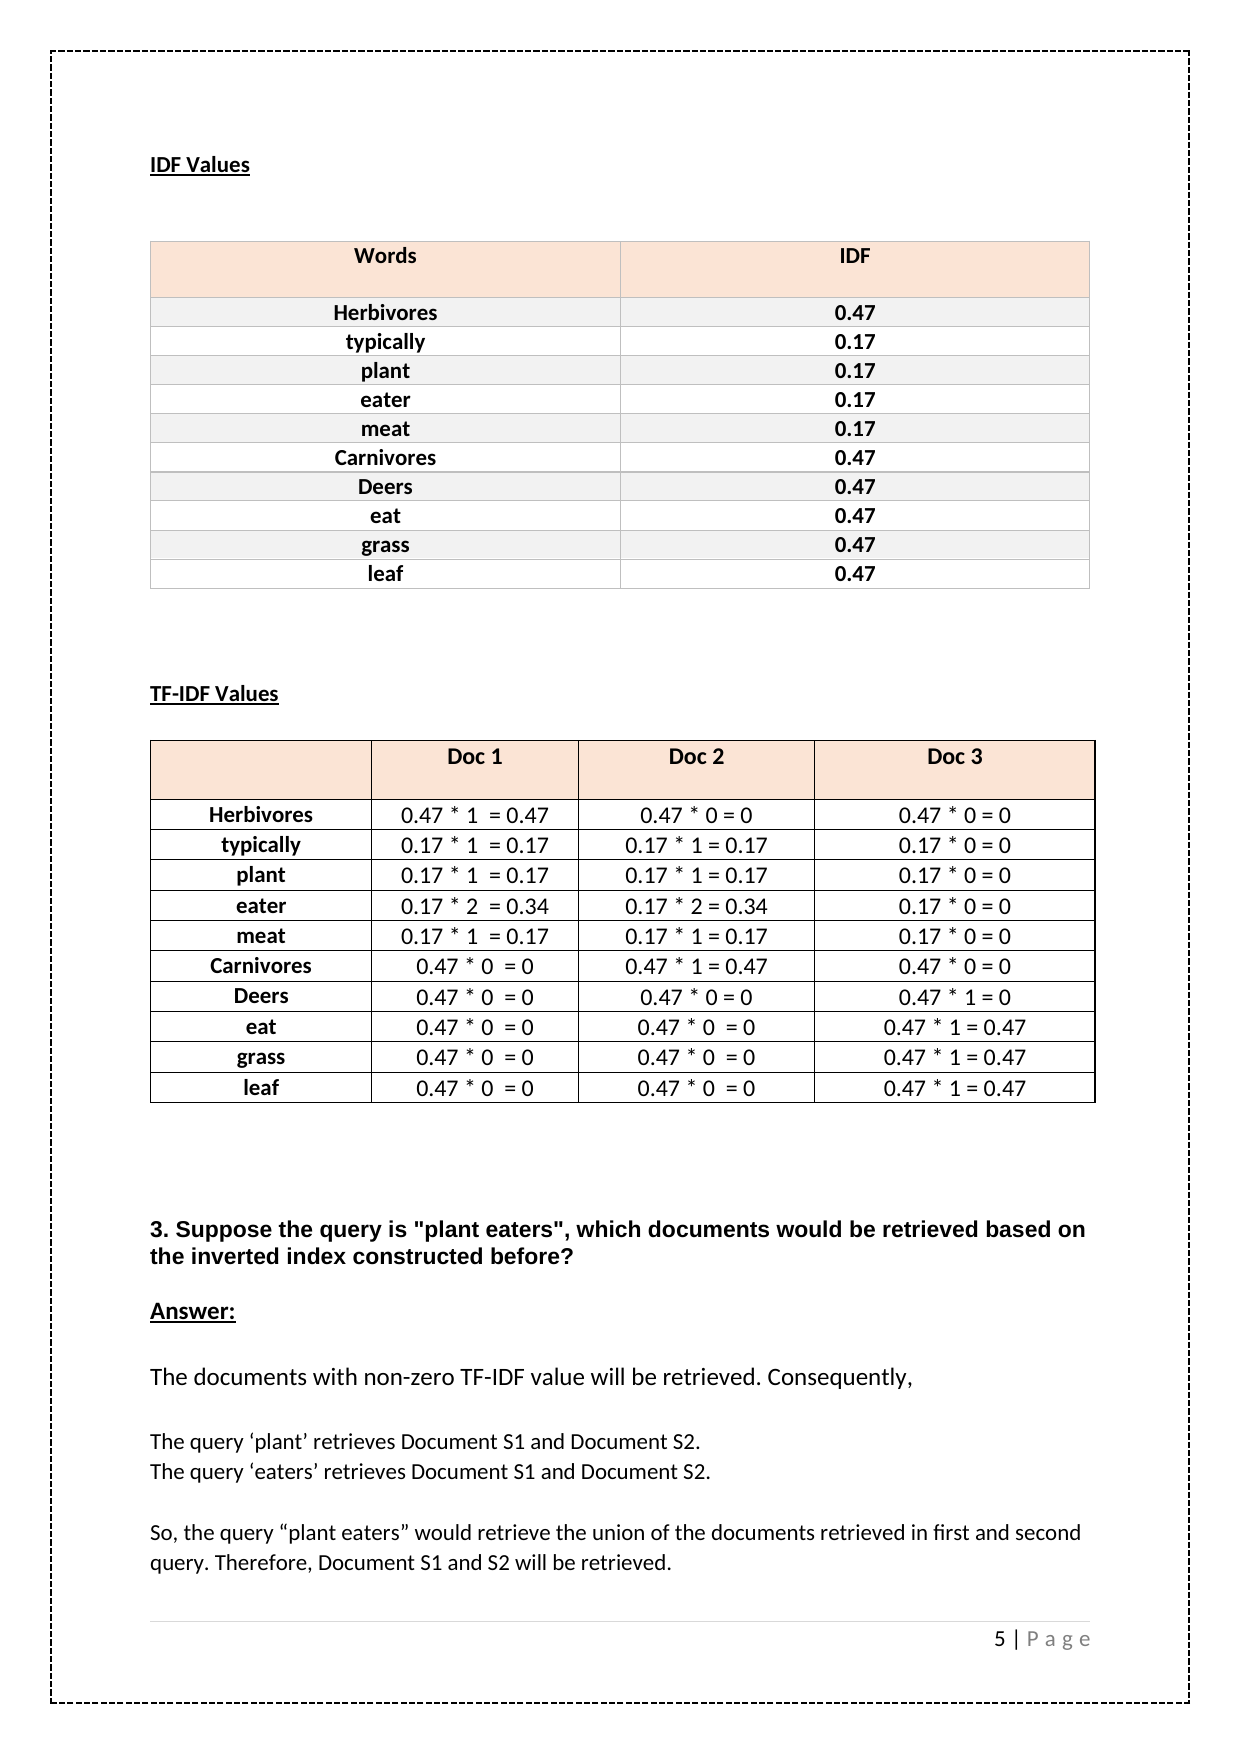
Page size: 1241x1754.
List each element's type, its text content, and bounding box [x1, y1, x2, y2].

table_header Doc 1 [372, 741, 578, 799]
table_cell Deers [151, 982, 371, 1011]
table_cell eat [151, 1012, 371, 1041]
table_cell 0.47 * 1 = 0 [815, 982, 1094, 1011]
table_cell 0.47 [621, 531, 1089, 558]
table_cell 0.47 * 0 = 0 [579, 800, 814, 829]
table_cell Herbivores [151, 298, 620, 326]
text TF-IDF Values [150, 679, 1090, 707]
table_header Doc 2 [579, 741, 814, 799]
table_cell leaf [151, 1073, 371, 1102]
list The query ‘plant’ retrieves Document S1 and Document S2. [150, 1427, 1090, 1455]
table_cell 0.17 * 2 = 0.34 [372, 891, 578, 920]
table_cell 0.17 * 0 = 0 [815, 830, 1094, 859]
table_cell 0.47 * 1 = 0.47 [815, 1042, 1094, 1072]
table_cell eater [151, 891, 371, 920]
table_header Words [151, 242, 620, 297]
table_cell eater [151, 385, 620, 413]
table_cell plant [151, 860, 371, 890]
list The documents with non-zero TF-IDF value will be retrieved. Consequently, [150, 1361, 1090, 1392]
table_cell 0.47 * 0 = 0 [579, 982, 814, 1011]
text IDF Values [150, 150, 1090, 178]
table_cell Deers [151, 473, 620, 500]
table_cell leaf [151, 560, 620, 588]
table_cell 0.47 * 1 = 0.47 [579, 951, 814, 981]
table_cell plant [151, 356, 620, 384]
table_cell 0.47 * 0 = 0 [372, 1012, 578, 1041]
table_cell 0.47 [621, 560, 1089, 588]
table_cell Carnivores [151, 443, 620, 471]
table_header IDF [621, 242, 1089, 297]
table_cell typically [151, 327, 620, 355]
table_cell 0.47 * 0 = 0 [579, 1073, 814, 1102]
table_cell 0.17 [621, 327, 1089, 355]
table_cell 0.17 * 0 = 0 [815, 860, 1094, 890]
table_header [151, 741, 371, 799]
table_cell 0.17 * 0 = 0 [815, 891, 1094, 920]
list So, the query “plant eaters” would retrieve the union of the documents retrieved in first and second query. Therefore, Document S1 and S2 will be retrieved. [150, 1487, 1090, 1576]
table_cell 0.17 * 1 = 0.17 [372, 860, 578, 890]
table_cell eat [151, 501, 620, 529]
table_cell 0.17 * 1 = 0.17 [579, 921, 814, 950]
table_cell 0.17 * 1 = 0.17 [579, 830, 814, 859]
table_cell 0.47 * 0 = 0 [372, 1042, 578, 1072]
list The query ‘eaters’ retrieves Document S1 and Document S2. [150, 1457, 1090, 1485]
table_cell 0.47 [621, 473, 1089, 500]
table_cell 0.47 * 0 = 0 [815, 951, 1094, 981]
table_cell 0.47 [621, 443, 1089, 471]
table_cell grass [151, 1042, 371, 1072]
table_cell 0.17 * 0 = 0 [815, 921, 1094, 950]
table_cell 0.17 * 1 = 0.17 [372, 921, 578, 950]
table_header Doc 3 [815, 741, 1094, 799]
table_cell 0.17 [621, 356, 1089, 384]
table_cell 0.47 [621, 298, 1089, 326]
table_cell grass [151, 531, 620, 558]
table_cell Carnivores [151, 951, 371, 981]
table_cell 0.17 * 1 = 0.17 [372, 830, 578, 859]
table_cell 0.47 * 1 = 0.47 [815, 1012, 1094, 1041]
table_cell meat [151, 414, 620, 442]
list Answer: [150, 1295, 1090, 1326]
table_cell typically [151, 830, 371, 859]
table_cell 0.47 * 1 = 0.47 [372, 800, 578, 829]
table_cell 0.47 * 0 = 0 [372, 982, 578, 1011]
table_cell Herbivores [151, 800, 371, 829]
table_cell 0.17 [621, 414, 1089, 442]
table_cell 0.17 * 2 = 0.34 [579, 891, 814, 920]
table_cell 0.47 * 1 = 0.47 [815, 1073, 1094, 1102]
table_cell 0.47 * 0 = 0 [579, 1012, 814, 1041]
text 3. Suppose the query is "plant eaters", which documents would be retrieved based on the inverted index constructed before? [150, 1216, 1090, 1269]
table_cell 0.47 [621, 501, 1089, 529]
table_cell 0.47 * 0 = 0 [372, 1073, 578, 1102]
table_cell 0.47 * 0 = 0 [372, 951, 578, 981]
table_cell 0.47 * 0 = 0 [815, 800, 1094, 829]
table_cell 0.17 * 1 = 0.17 [579, 860, 814, 890]
table_cell 0.17 [621, 385, 1089, 413]
table_cell 0.47 * 0 = 0 [579, 1042, 814, 1072]
table_cell meat [151, 921, 371, 950]
